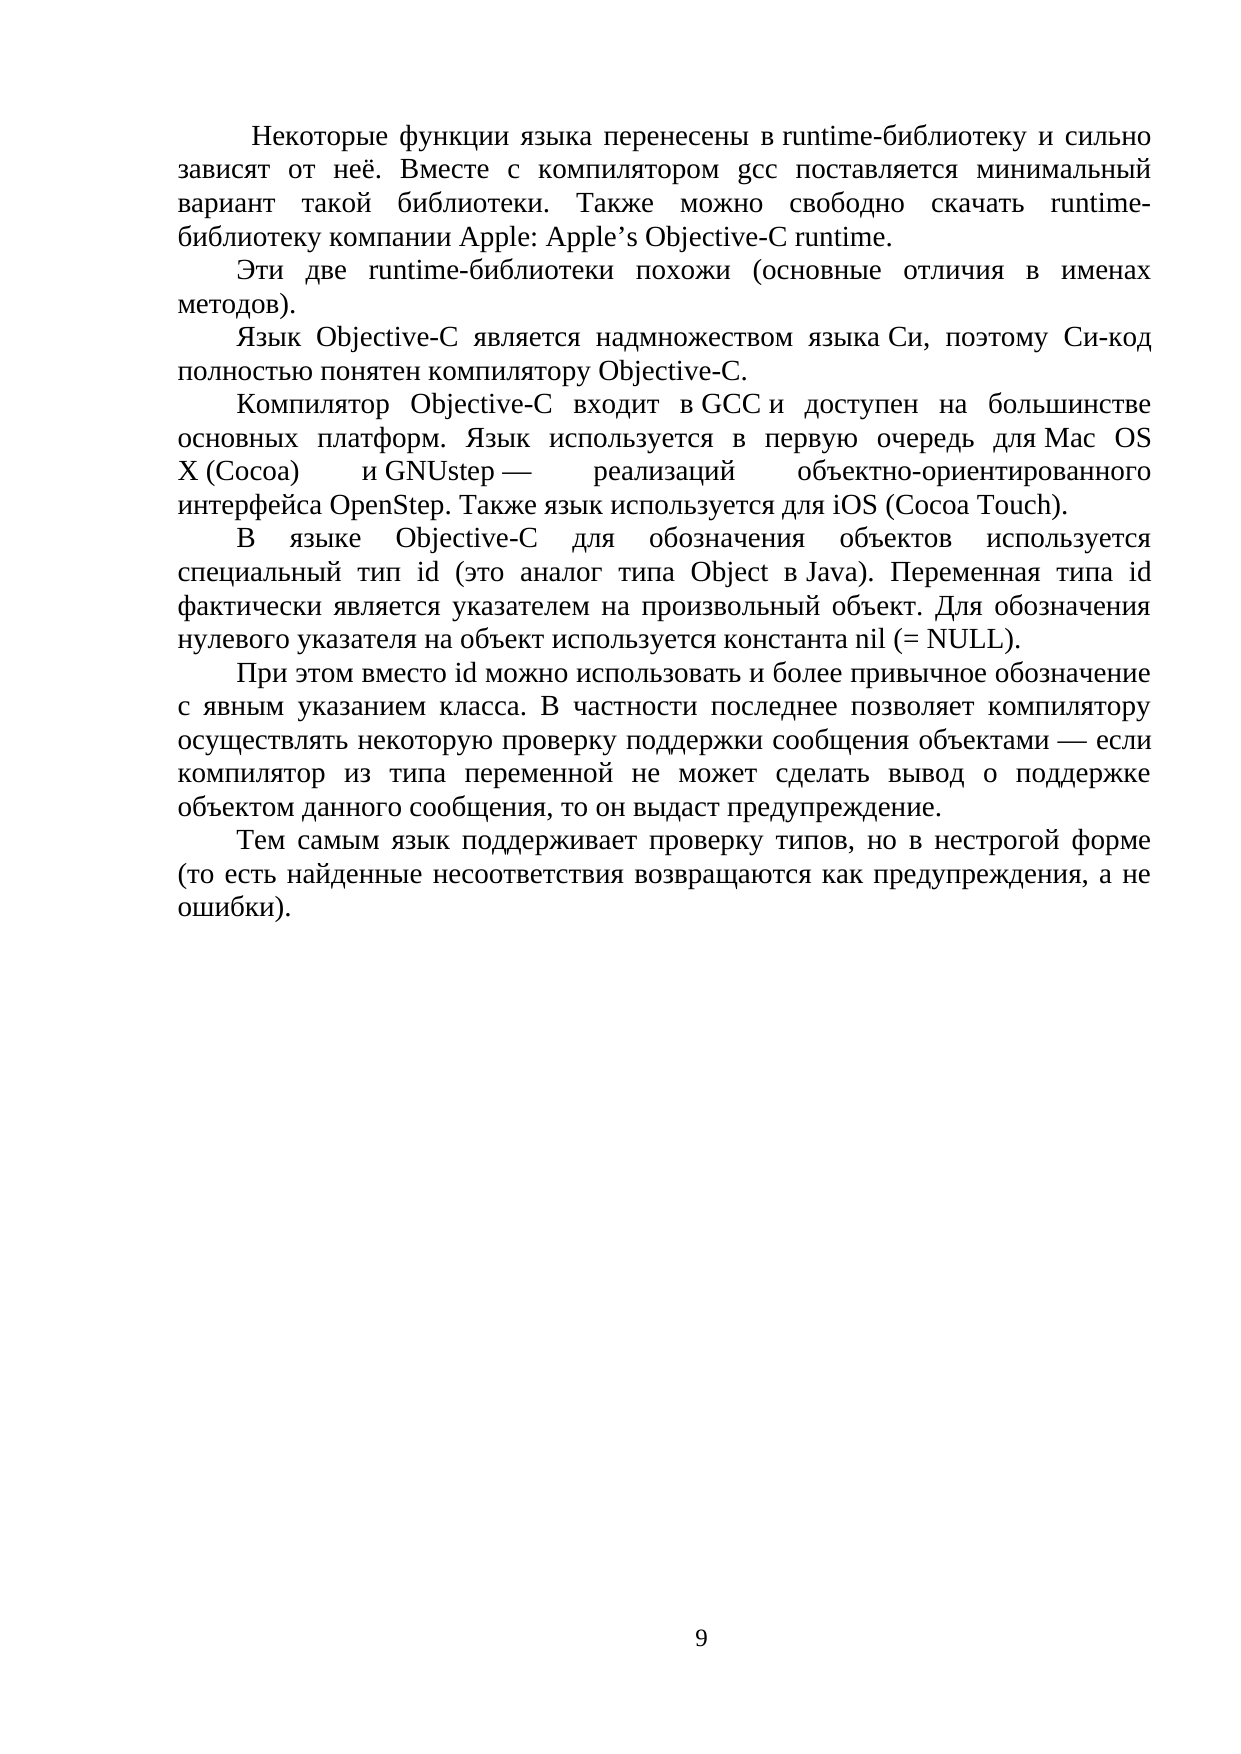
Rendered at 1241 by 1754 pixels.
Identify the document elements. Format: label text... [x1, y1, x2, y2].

text Некоторые функции языка перенесены в runtime-библиотеку и сильно зависят от неё. Вместе с компилятором gcc поставляется минимальный вариант такой библиотеки. Также можно свободно скачать runtime-библиотеку компании Apple: Apple’s Objective-C runtime. [177, 118, 1152, 252]
text Тем самым язык поддерживает проверку типов, но в нестрогой форме (то есть найденные несоответствия возвращаются как предупреждения, а не ошибки). [177, 822, 1152, 923]
text Эти две runtime-библиотеки похожи (основные отличия в именах методов). [177, 252, 1152, 319]
text Язык Objective-C является надмножеством языка Си, поэтому Си-код полностью понятен компилятору Objective-C. [177, 319, 1152, 386]
text В языке Objective-C для обозначения объектов используется специальный тип id (это аналог типа Object в Java). Переменная типа id фактически является указателем на произвольный объект. Для обозначения нулевого указателя на объект используется константа nil (= NULL). [177, 521, 1152, 655]
text Компилятор Objective-C входит в GCC и доступен на большинстве основных платформ. Язык используется в первую очередь для Mac OS X (Cocoa) и GNUstep — реализаций объектно-ориентированного интерфейса OpenStep. Также язык используется для iOS (Cocoa Touch). [177, 386, 1152, 521]
text При этом вместо id можно использовать и более привычное обозначение с явным указанием класса. В частности последнее позволяет компилятору осуществлять некоторую проверку поддержки сообщения объектами — если компилятор из типа переменной не может сделать вывод о поддержке объектом данного сообщения, то он выдаст предупреждение. [177, 655, 1152, 822]
